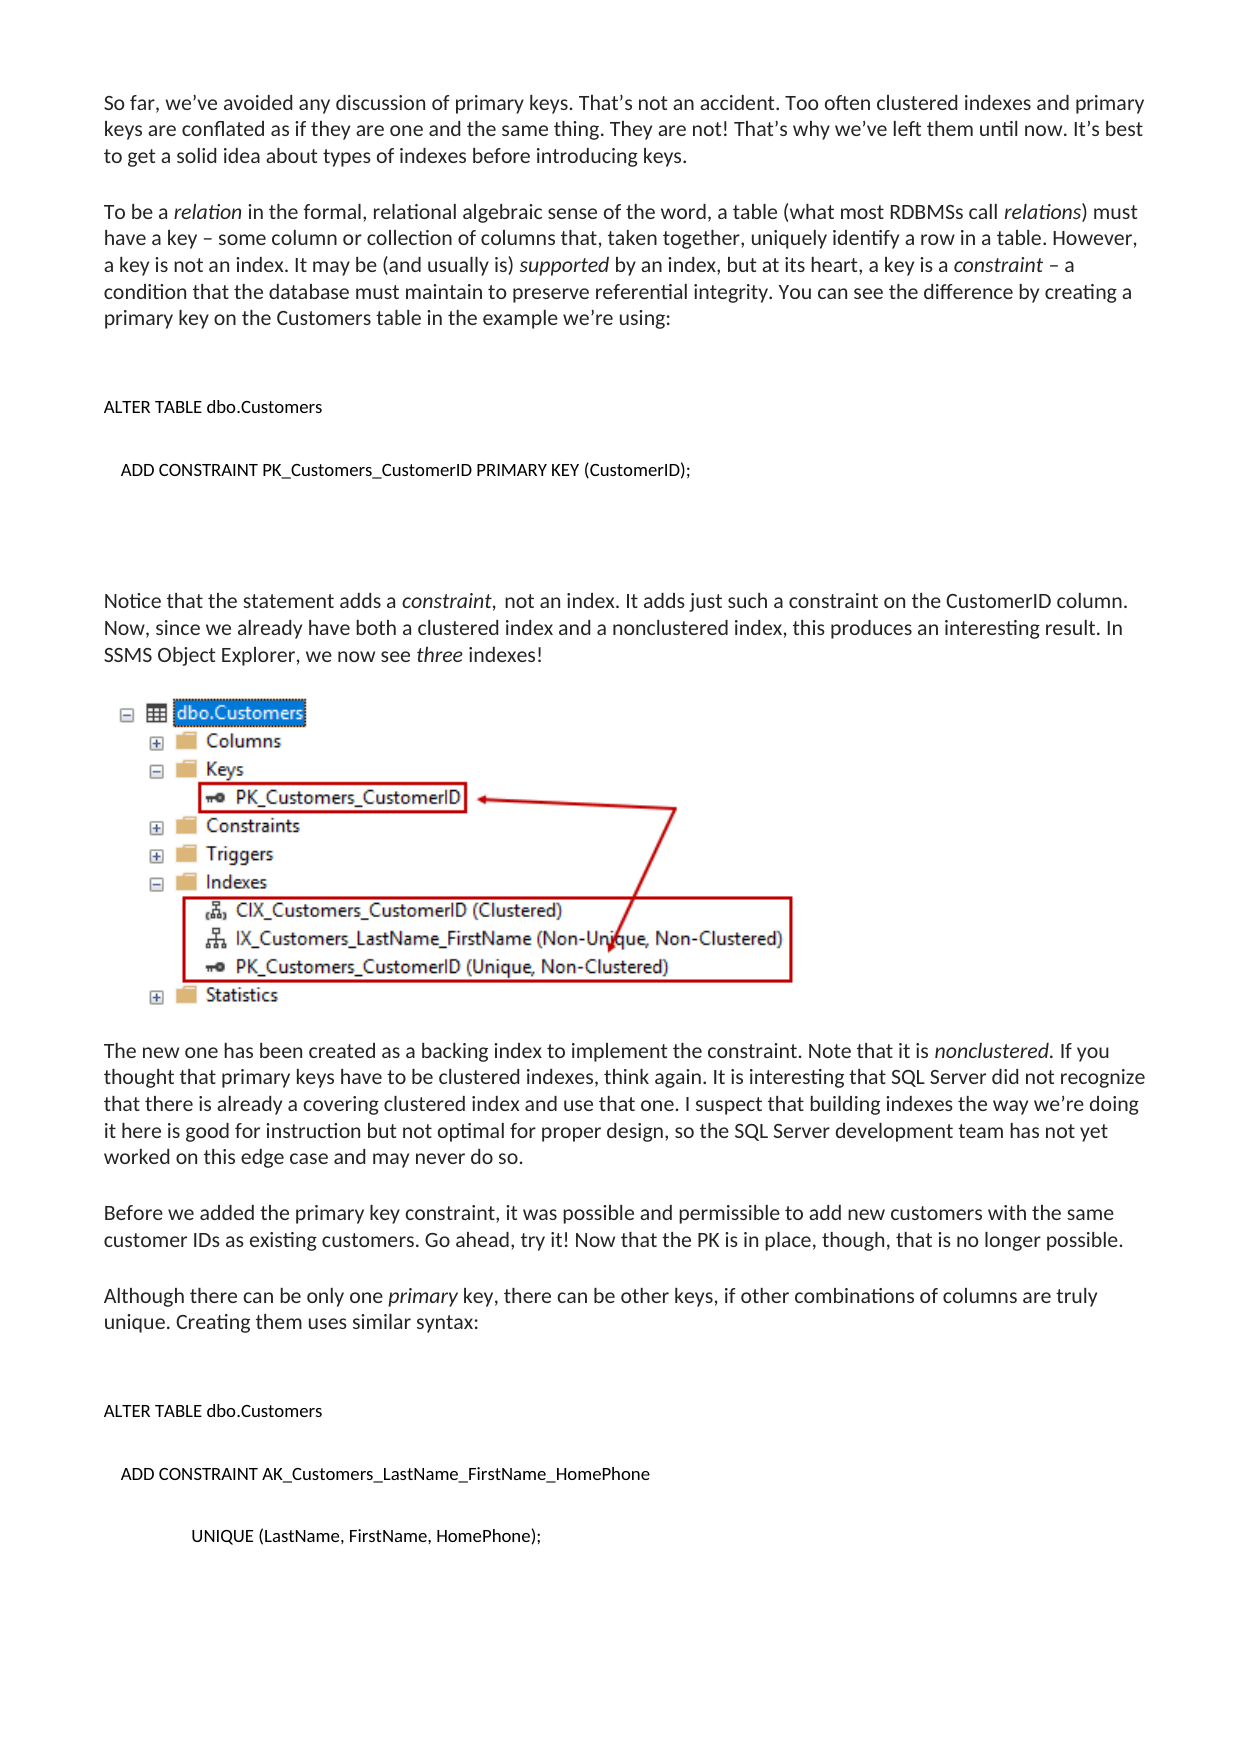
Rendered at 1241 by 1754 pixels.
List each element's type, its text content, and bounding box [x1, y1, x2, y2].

text So far, we’ve avoided any discussion of primary keys. That’s not an accident. Too often clustered indexes and primary keys are conflated as if they are one and the same thing. They are not! That’s why we’ve left them until now. It’s best to get a solid idea about types of indexes before introducing keys. [103, 89, 1152, 169]
text To be a relation in the formal, relational algebraic sense of the word, a table (what most RDBMSs call relations) must have a key – some column or collection of columns that, taken together, uniquely identify a row in a table. However, a key is not an index. It may be (and usually is) supported by an index, but at its heart, a key is a constraint – a condition that the database must maintain to preserve referential integrity. You can see the difference by creating a primary key on the Customers table in the example we’re using: [103, 198, 1152, 331]
text Before we added the primary key constraint, it was possible and permissible to add new customers with the same customer IDs as existing customers. Go ahead, try it! Now that the PK is in place, though, that is no longer possible. [103, 1199, 1152, 1253]
text Although there can be only one primary key, there can be other keys, if other combinations of columns are truly unique. Creating them uses similar syntax: [103, 1282, 1152, 1335]
text Notice that the statement adds a constraint, not an index. It adds just such a constraint on the CustomerID column. Now, since we already have both a clustered index and a nonclustered index, this produces an interesting result. In SSMS Object Explorer, we now see three indexes! [103, 588, 1152, 668]
text The new one has been created as a backing index to implement the constraint. Note that it is nonclustered. If you thought that primary keys have to be clustered indexes, think again. It is interesting that SQL Server did not recognize that there is already a covering clustered index and use that one. I suspect that building indexes the way we’re doing it here is good for instruction but not optimal for proper design, so the SQL Server development team has not yet worked on this edge case and may never do so. [103, 1037, 1152, 1170]
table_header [102, 1335, 816, 1592]
table_header ALTER TABLE dbo.Customers ADD CONSTRAINT PK_Customers_CustomerID PRIMARY KEY (CustomerID); [102, 331, 905, 588]
picture [103, 696, 799, 1008]
